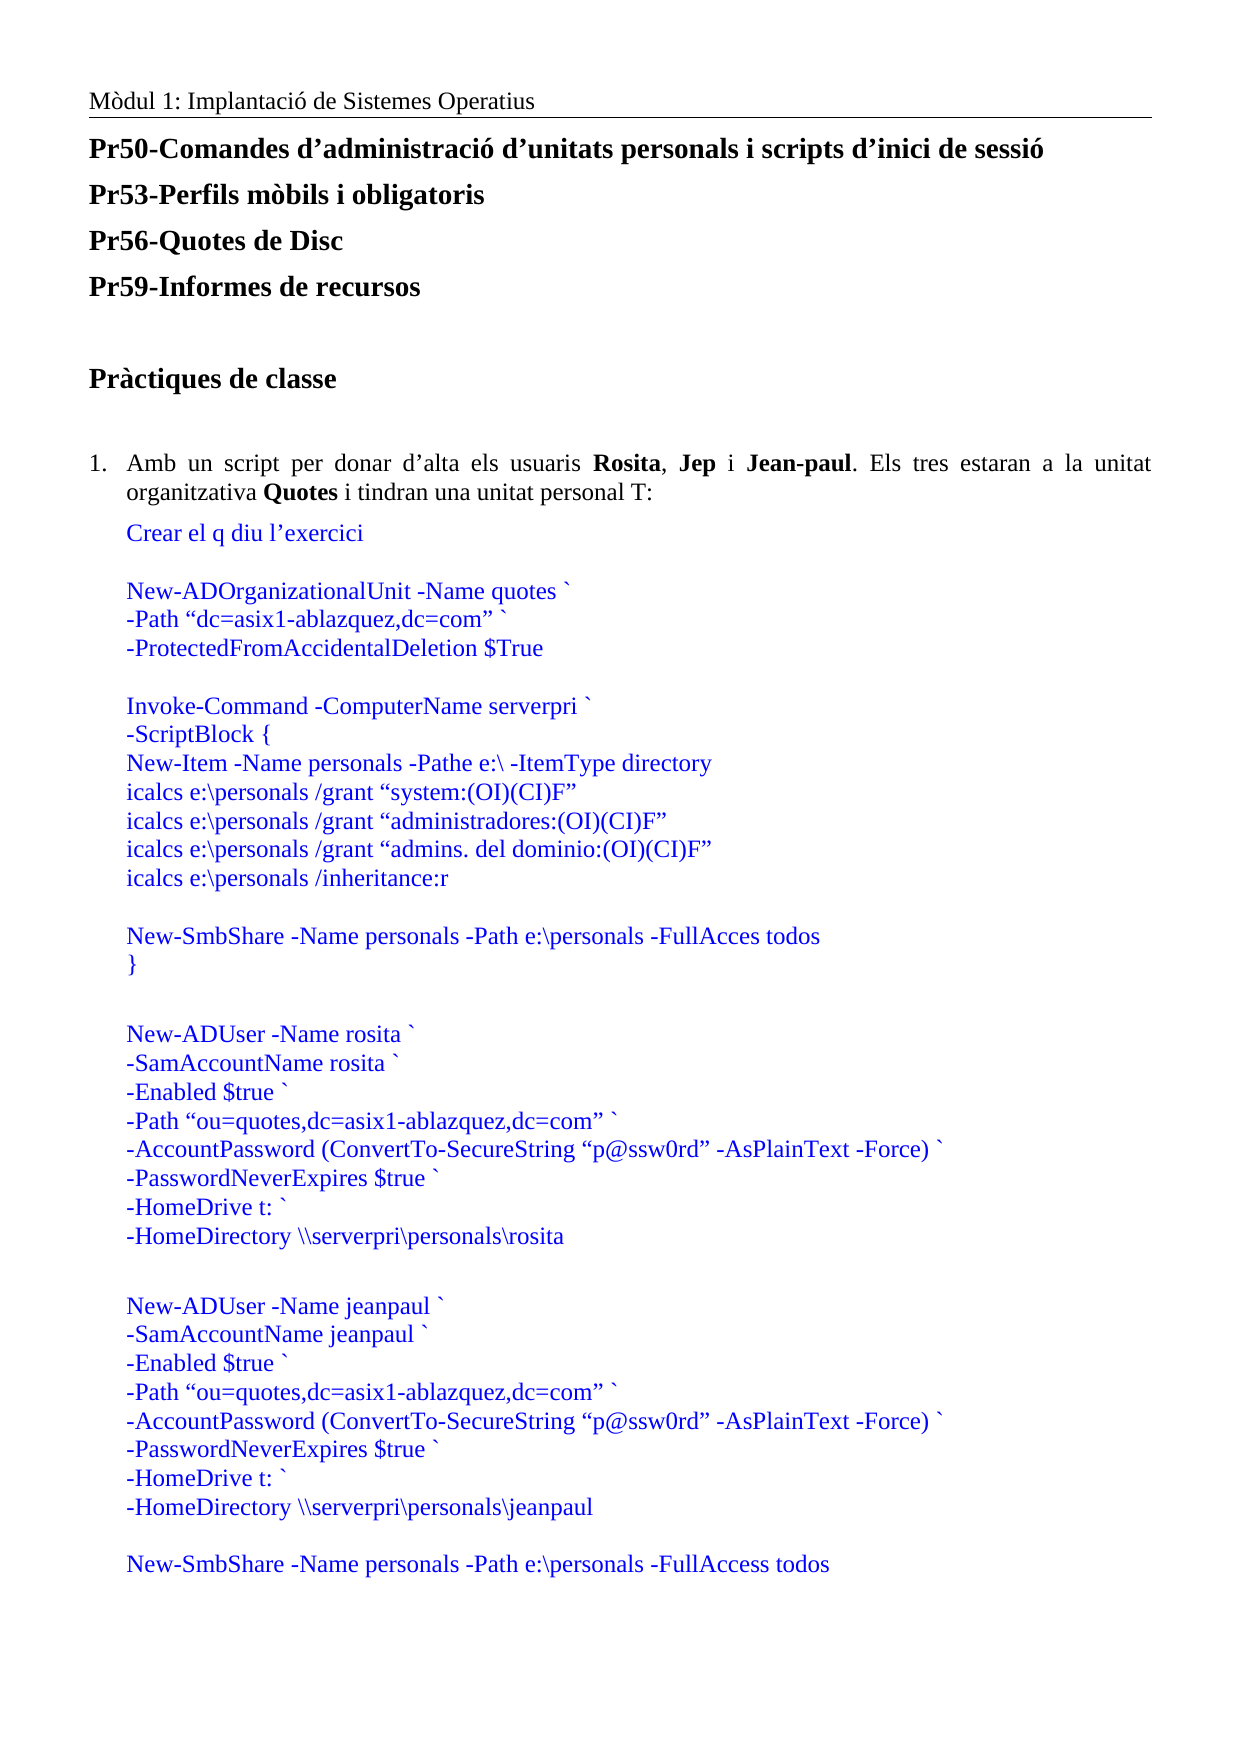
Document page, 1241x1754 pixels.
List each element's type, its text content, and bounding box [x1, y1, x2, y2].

text -Path “ou=quotes,dc=asix1-ablazquez,dc=com” ` [126, 1377, 1152, 1406]
text New-ADOrganizationalUnit -Name quotes ` [126, 576, 1152, 604]
text -ProtectedFromAccidentalDeletion $True [126, 633, 1152, 662]
text -ScriptBlock { [126, 719, 1152, 748]
text -Path “dc=asix1-ablazquez,dc=com” ` [126, 604, 1152, 633]
text -PasswordNeverExpires $true ` [126, 1163, 1152, 1192]
text icalcs e:\personals /grant “administradores:(OI)(CI)F” [126, 806, 1152, 834]
text New-ADUser -Name rosita ` [126, 1019, 1152, 1048]
text -SamAccountName jeanpaul ` [126, 1319, 1152, 1348]
text New-Item -Name personals -Pathe e:\ -ItemType directory [126, 748, 1152, 777]
text -AccountPassword (ConvertTo-SecureString “p@ssw0rd” -AsPlainText -Force) ` [126, 1406, 1152, 1434]
text -HomeDrive t: ` [126, 1192, 1152, 1221]
text icalcs e:\personals /inheritance:r [126, 863, 1152, 892]
text -HomeDrive t: ` [126, 1463, 1152, 1492]
text Invoke-Command -ComputerName serverpri ` [126, 691, 1152, 719]
text -Enabled $true ` [126, 1077, 1152, 1106]
text New-SmbShare -Name personals -Path e:\personals -FullAccess todos [126, 1549, 1152, 1578]
text -Enabled $true ` [126, 1348, 1152, 1377]
text icalcs e:\personals /grant “admins. del dominio:(OI)(CI)F” [126, 834, 1152, 863]
text -Path “ou=quotes,dc=asix1-ablazquez,dc=com” ` [126, 1106, 1152, 1134]
text Crear el q diu l’exercici [126, 518, 1152, 547]
text Pràctiques de classe [89, 361, 1152, 394]
text -HomeDirectory \\serverpri\personals\rosita [126, 1221, 1152, 1249]
text -AccountPassword (ConvertTo-SecureString “p@ssw0rd” -AsPlainText -Force) ` [126, 1134, 1152, 1163]
text New-SmbShare -Name personals -Path e:\personals -FullAcces todos [126, 921, 1152, 949]
list Amb un script per donar d’alta els usuaris Rosita, Jep i Jean-paul. Els tres estaran a la unitat organitzativa Quotes i tindran una unitat personal T: [89, 448, 1152, 506]
text icalcs e:\personals /grant “system:(OI)(CI)F” [126, 777, 1152, 806]
text Pr50-Comandes d’administració d’unitats personals i scripts d’inici de sessió [89, 131, 1152, 164]
text } [126, 949, 1152, 978]
text Pr56-Quotes de Disc [89, 223, 1152, 256]
text Pr53-Perfils mòbils i obligatoris [89, 177, 1152, 210]
text -PasswordNeverExpires $true ` [126, 1434, 1152, 1463]
text -SamAccountName rosita ` [126, 1048, 1152, 1077]
text Pr59-Informes de recursos [89, 269, 1152, 302]
text New-ADUser -Name jeanpaul ` [126, 1291, 1152, 1319]
text -HomeDirectory \\serverpri\personals\jeanpaul [126, 1492, 1152, 1521]
